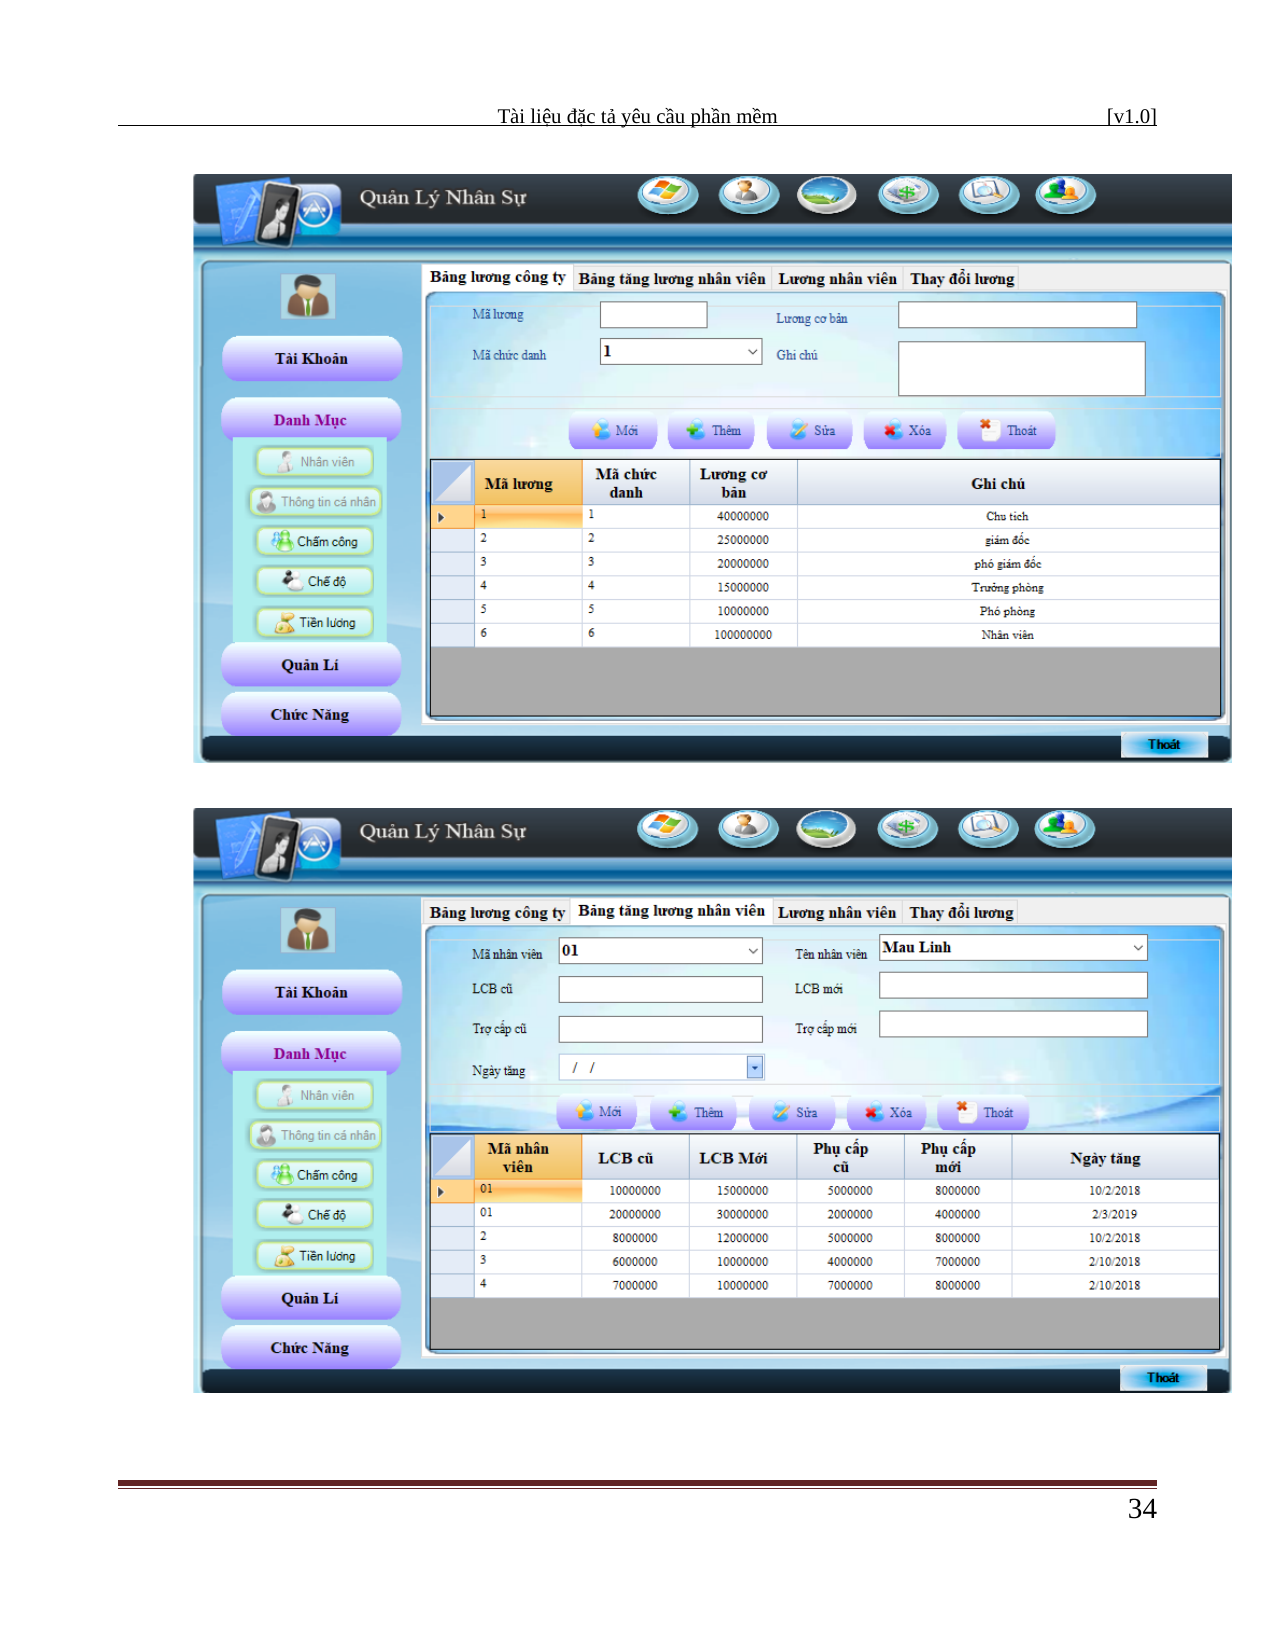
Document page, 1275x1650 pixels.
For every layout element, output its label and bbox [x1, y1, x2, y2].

picture [193, 808, 1232, 1393]
picture [193, 174, 1232, 763]
